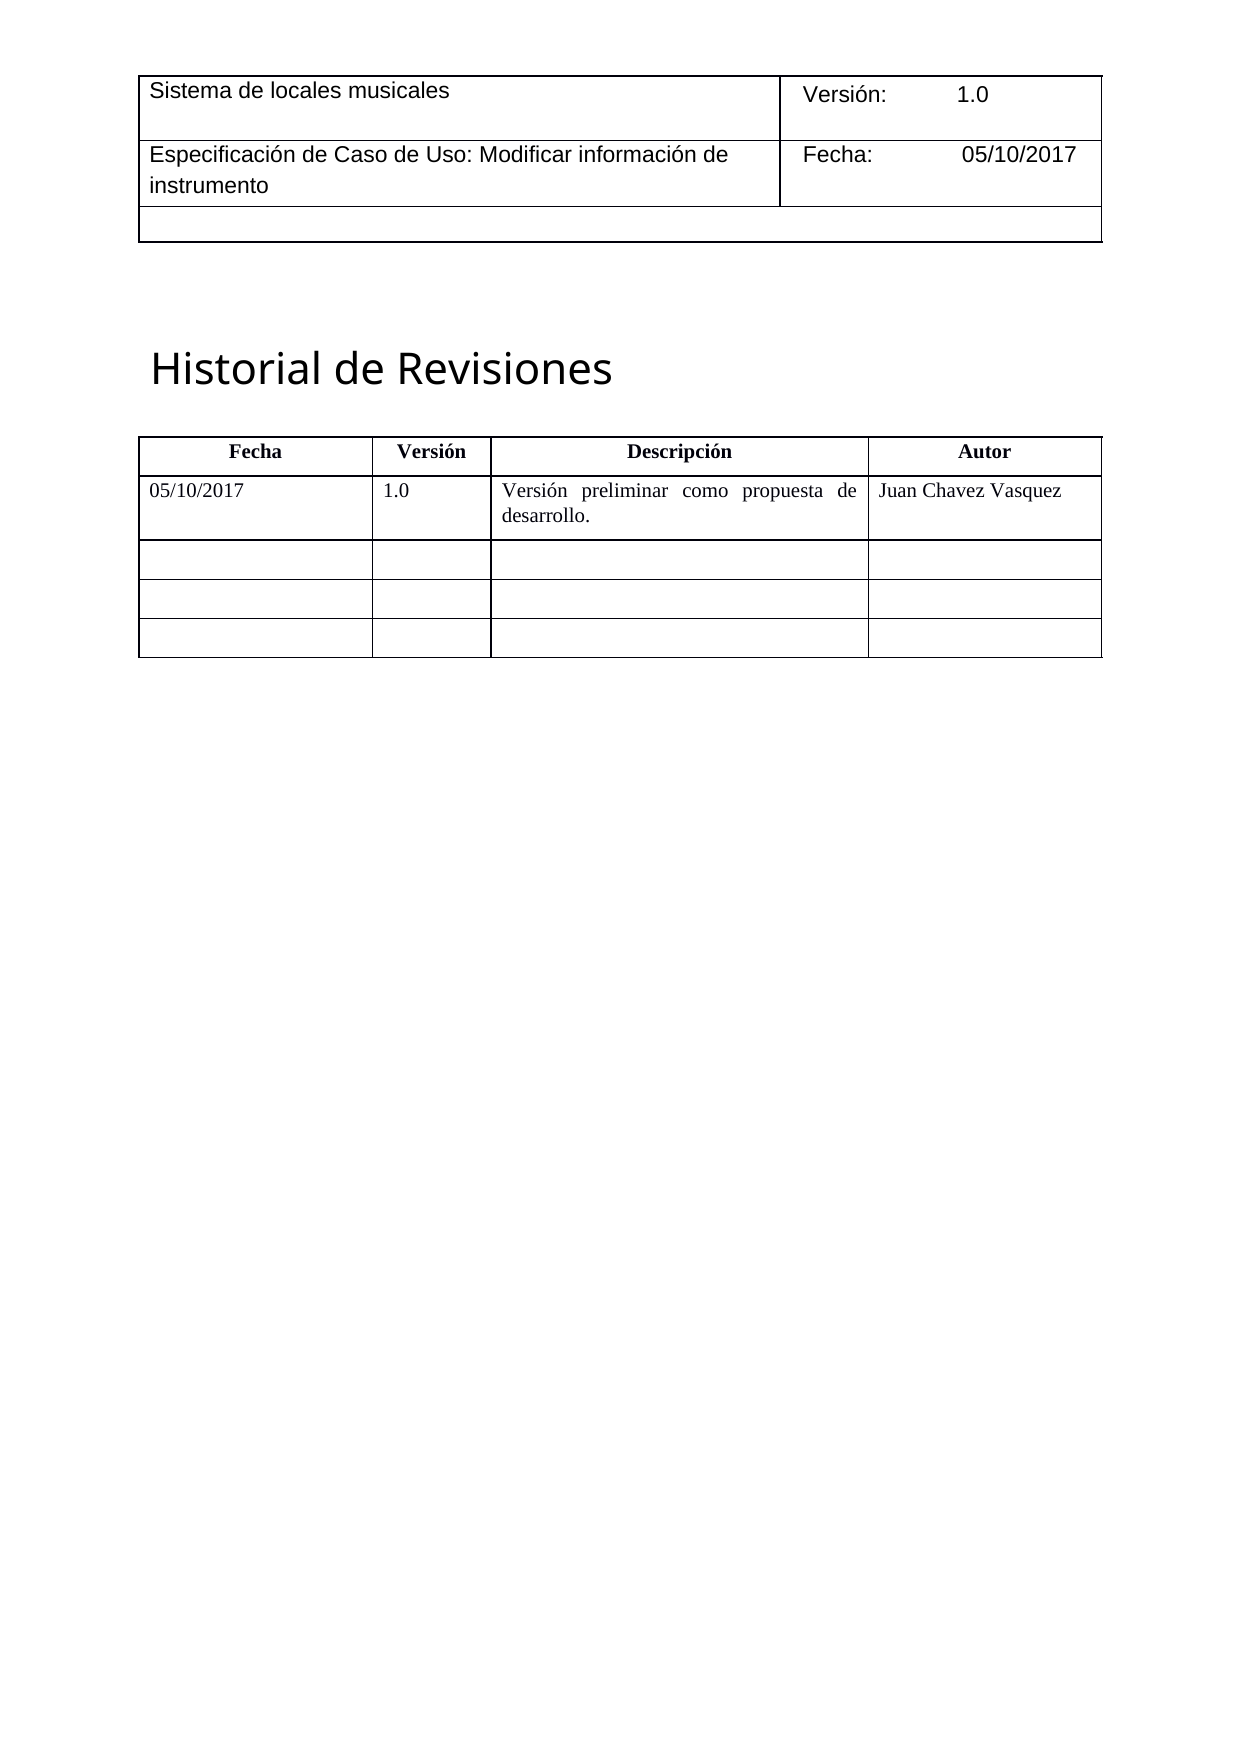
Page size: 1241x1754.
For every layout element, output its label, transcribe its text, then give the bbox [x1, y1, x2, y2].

table_cell Versión preliminar como propuesta de desarrollo. [492, 477, 868, 539]
table_cell 1.0 [373, 477, 490, 539]
table_header Fecha [140, 438, 372, 475]
table_cell [492, 580, 868, 617]
table_cell [373, 580, 490, 617]
table_header Versión [373, 438, 490, 475]
table_cell [869, 619, 1101, 657]
table_cell [140, 541, 372, 578]
table_cell [373, 619, 490, 657]
table_cell 05/10/2017 [140, 477, 372, 539]
table_header Descripción [492, 438, 868, 475]
text Historial de Revisiones [150, 338, 1090, 397]
table_cell [869, 541, 1101, 578]
table_cell [492, 619, 868, 657]
table_cell [373, 541, 490, 578]
table_cell Juan Chavez Vasquez [869, 477, 1101, 539]
table_cell [140, 580, 372, 617]
table_cell [140, 619, 372, 657]
table_cell [869, 580, 1101, 617]
table_header Autor [869, 438, 1101, 475]
table_cell [492, 541, 868, 578]
